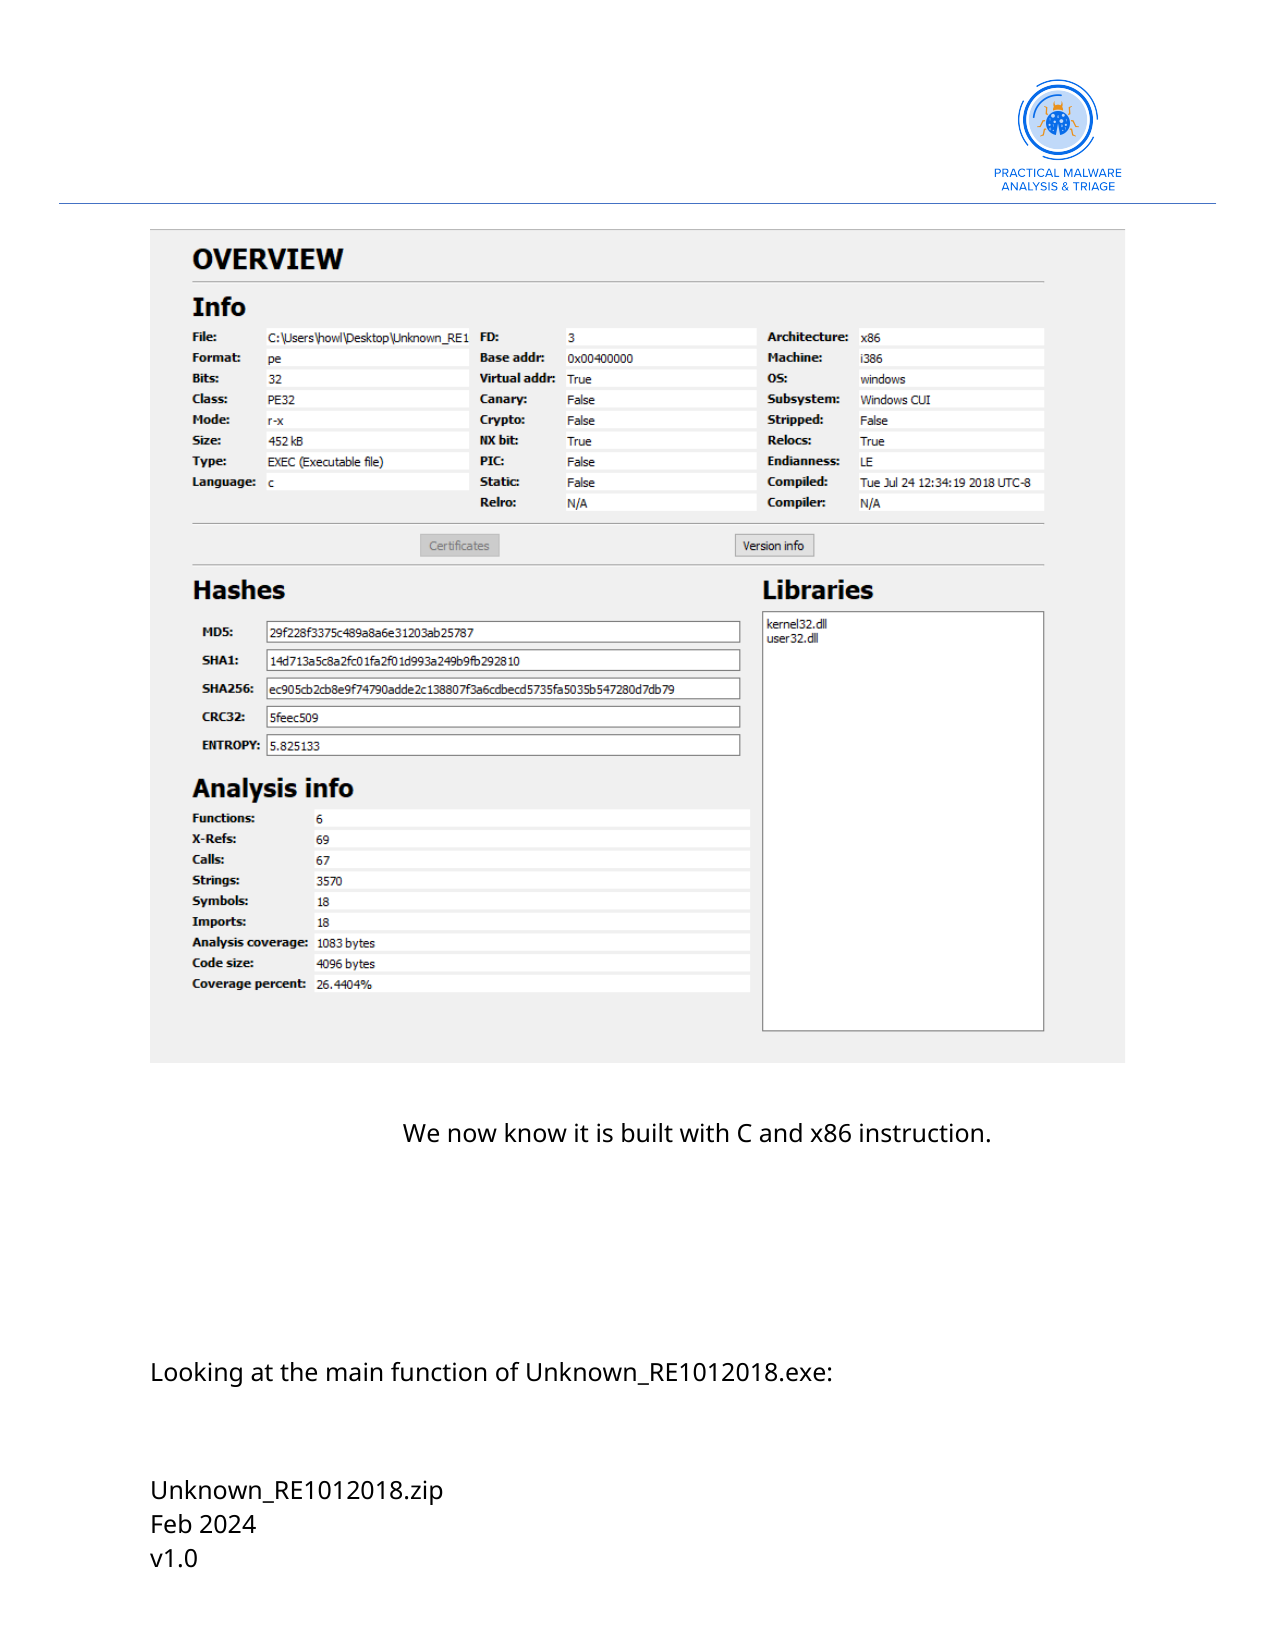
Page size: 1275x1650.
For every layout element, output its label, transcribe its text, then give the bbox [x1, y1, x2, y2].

text Looking at the main function of Unknown_RE1012018.exe: [150, 1354, 1125, 1389]
text We now know it is built with C and x86 instruction. [150, 1116, 1125, 1150]
picture [150, 229, 1125, 1063]
picture [990, 75, 1125, 196]
